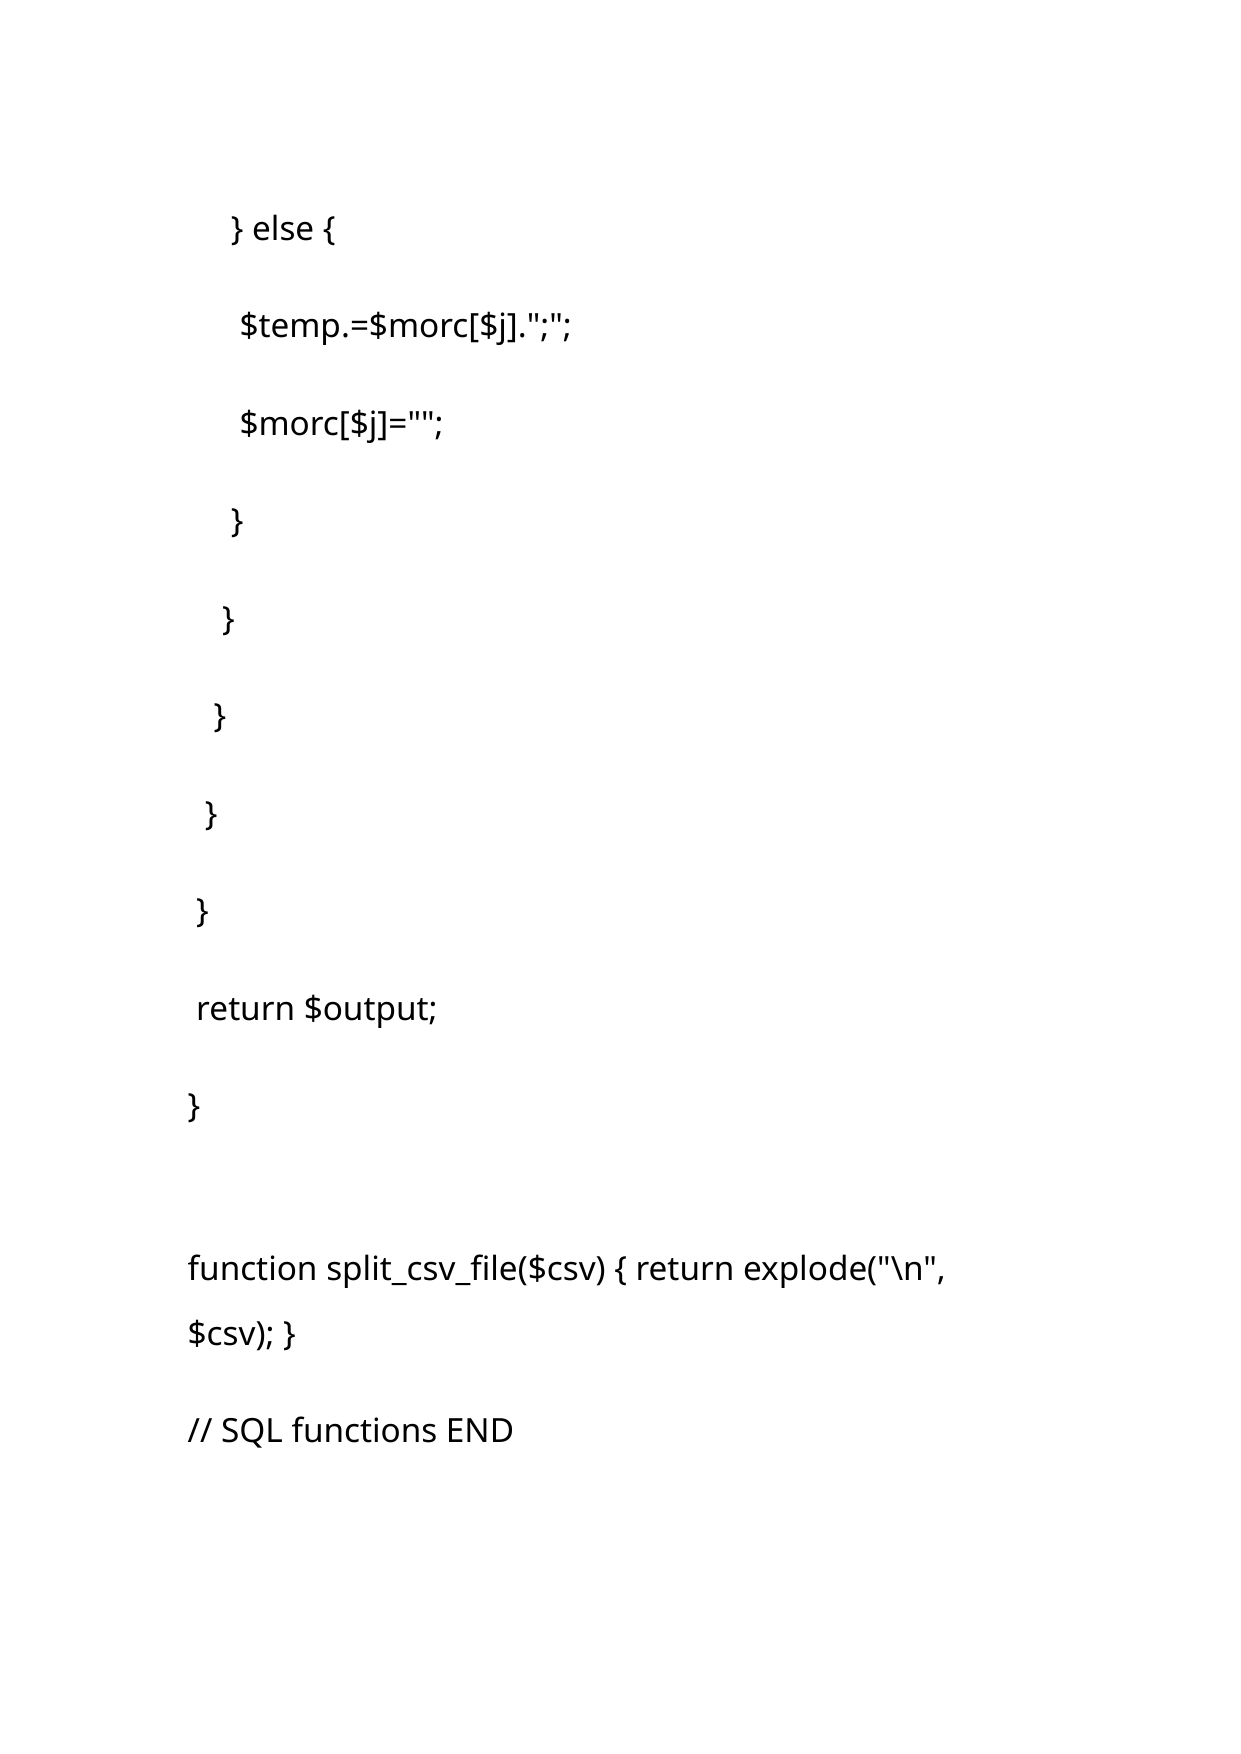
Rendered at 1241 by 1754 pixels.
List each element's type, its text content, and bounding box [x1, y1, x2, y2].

text function split_csv_file($csv) { return explode("\n",$csv); } [187, 1234, 1053, 1364]
text } [187, 877, 1053, 942]
text } [187, 584, 1053, 649]
text } [187, 779, 1053, 844]
text $temp.=$morc[$j].";"; [187, 292, 1053, 357]
text } [187, 1072, 1053, 1137]
text } [187, 682, 1053, 747]
text // SQL functions END [187, 1397, 1053, 1462]
text } else { [187, 194, 1053, 259]
text $morc[$j]=""; [187, 389, 1053, 454]
text return $output; [187, 974, 1053, 1039]
text } [187, 487, 1053, 552]
